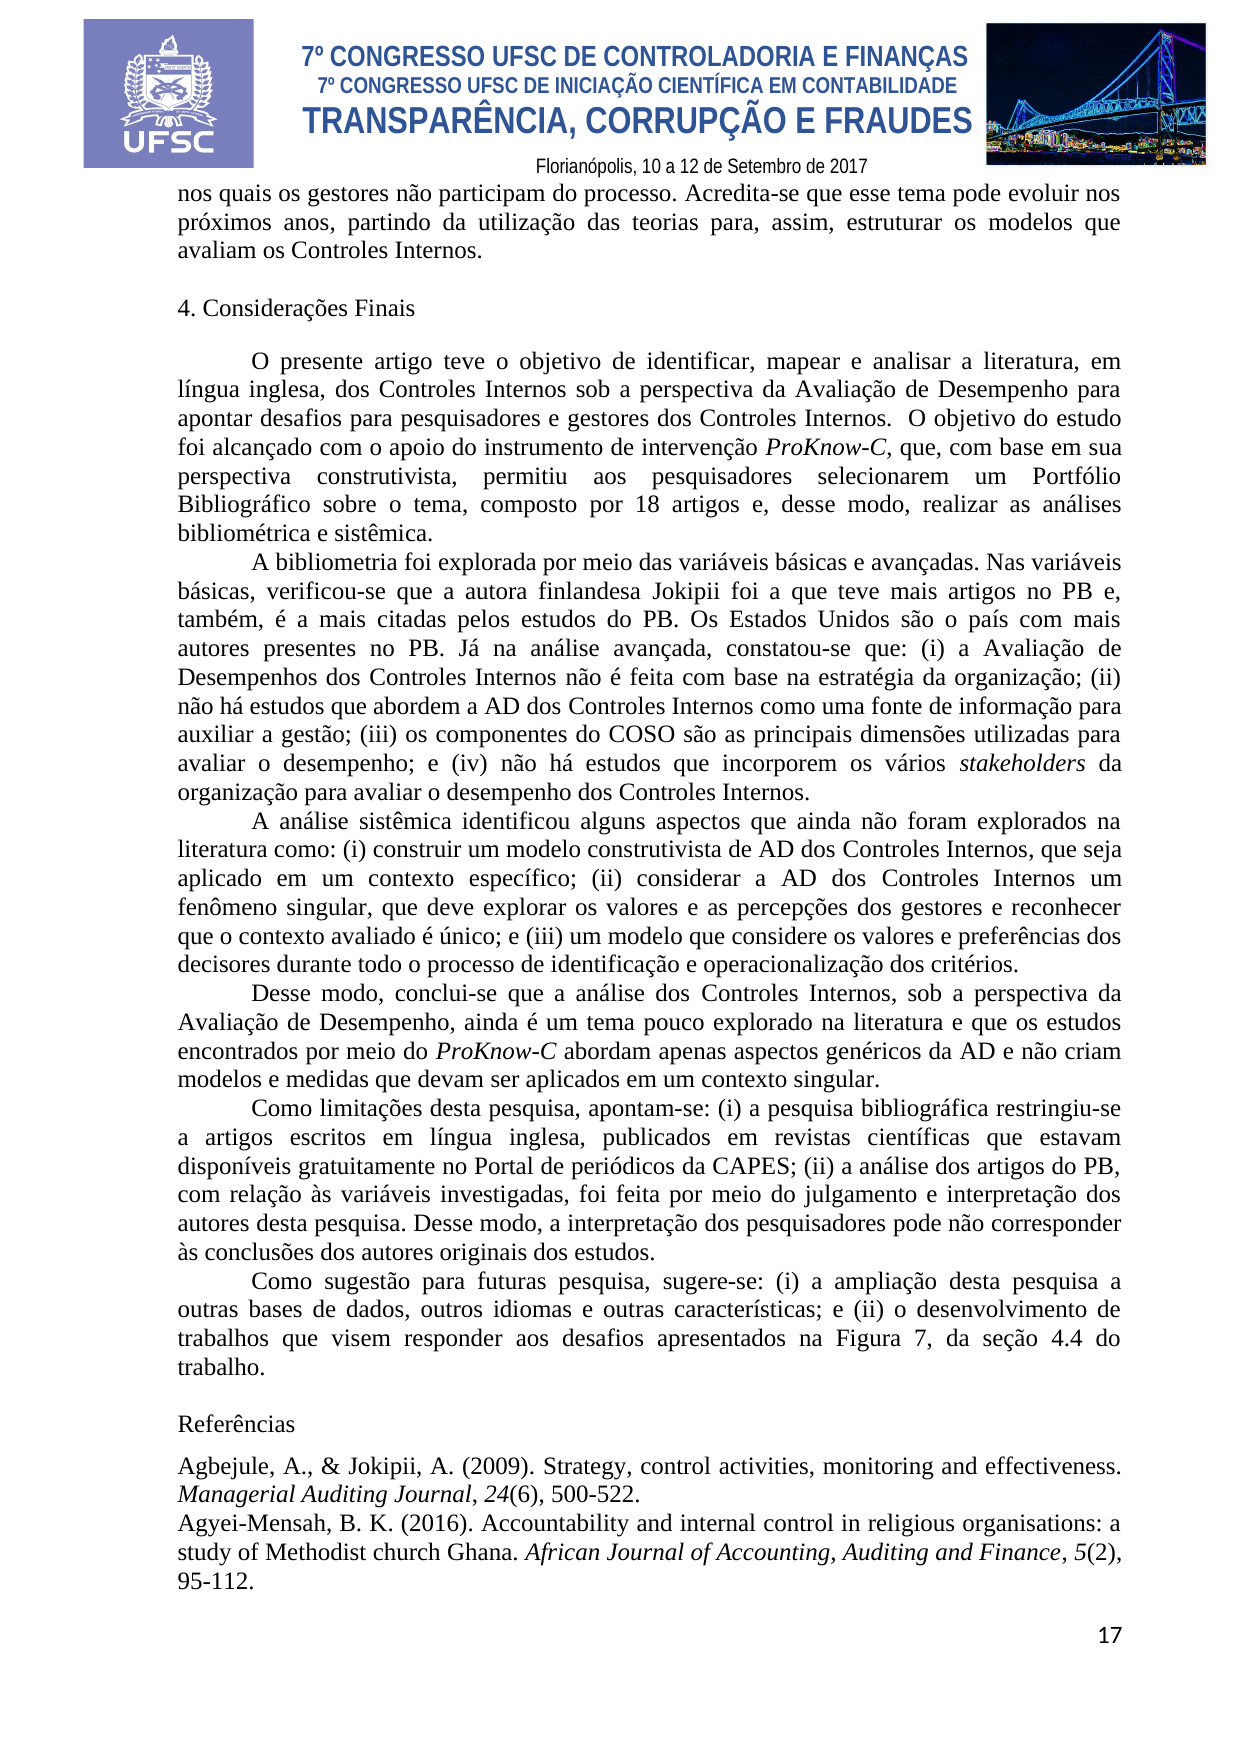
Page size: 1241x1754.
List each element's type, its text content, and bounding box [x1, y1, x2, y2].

text Agyei-Mensah, B. K. (2016). Accountability and internal control in religious organisations: a study of Methodist church Ghana. African Journal of Accounting, Auditing and Finance, 5(2), 95-112. [177, 1508, 1122, 1594]
text O presente artigo teve o objetivo de identificar, mapear e analisar a literatura, em língua inglesa, dos Controles Internos sob a perspectiva da Avaliação de Desempenho para apontar desafios para pesquisadores e gestores dos Controles Internos. O objetivo do estudo foi alcançado com o apoio do instrumento de intervenção ProKnow-C, que, com base em sua perspectiva construtivista, permitiu aos pesquisadores selecionarem um Portfólio Bibliográfico sobre o tema, composto por 18 artigos e, desse modo, realizar as análises bibliométrica e sistêmica. [177, 346, 1122, 547]
text Referências [177, 1409, 1122, 1438]
text Desse modo, conclui-se que a análise dos Controles Internos, sob a perspectiva da Avaliação de Desempenho, ainda é um tema pouco explorado na literatura e que os estudos encontrados por meio do ProKnow-C abordam apenas aspectos genéricos da AD e não criam modelos e medidas que devam ser aplicados em um contexto singular. [177, 978, 1122, 1093]
text A análise sistêmica identificou alguns aspectos que ainda não foram explorados na literatura como: (i) construir um modelo construtivista de AD dos Controles Internos, que seja aplicado em um contexto específico; (ii) considerar a AD dos Controles Internos um fenômeno singular, que deve explorar os valores e as percepções dos gestores e reconhecer que o contexto avaliado é único; e (iii) um modelo que considere os valores e preferências dos decisores durante todo o processo de identificação e operacionalização dos critérios. [177, 806, 1122, 978]
picture [983, 19, 1209, 169]
text Como sugestão para futuras pesquisa, sugere-se: (i) a ampliação desta pesquisa a outras bases de dados, outros idiomas e outras características; e (ii) o desenvolvimento de trabalhos que visem responder aos desafios apresentados na Figura 7, da seção 4.4 do trabalho. [177, 1266, 1122, 1381]
text A bibliometria foi explorada por meio das variáveis básicas e avançadas. Nas variáveis básicas, verificou-se que a autora finlandesa Jokipii foi a que teve mais artigos no PB e, também, é a mais citadas pelos estudos do PB. Os Estados Unidos são o país com mais autores presentes no PB. Já na análise avançada, constatou-se que: (i) a Avaliação de Desempenhos dos Controles Internos não é feita com base na estratégia da organização; (ii) não há estudos que abordem a AD dos Controles Internos como uma fonte de informação para auxiliar a gestão; (iii) os componentes do COSO são as principais dimensões utilizadas para avaliar o desempenho; e (iv) não há estudos que incorporem os vários stakeholders da organização para avaliar o desempenho dos Controles Internos. [177, 547, 1122, 806]
text Agbejule, A., & Jokipii, A. (2009). Strategy, control activities, monitoring and effectiveness. Managerial Auditing Journal, 24(6), 500-522. [177, 1451, 1122, 1508]
text Como limitações desta pesquisa, apontam-se: (i) a pesquisa bibliográfica restringiu-se a artigos escritos em língua inglesa, publicados em revistas científicas que estavam disponíveis gratuitamente no Portal de periódicos da CAPES; (ii) a análise dos artigos do PB, com relação às variáveis investigadas, foi feita por meio do julgamento e interpretação dos autores desta pesquisa. Desse modo, a interpretação dos pesquisadores pode não corresponder às conclusões dos autores originais dos estudos. [177, 1093, 1122, 1266]
text 4. Considerações Finais [177, 293, 1122, 322]
picture [83, 19, 254, 168]
